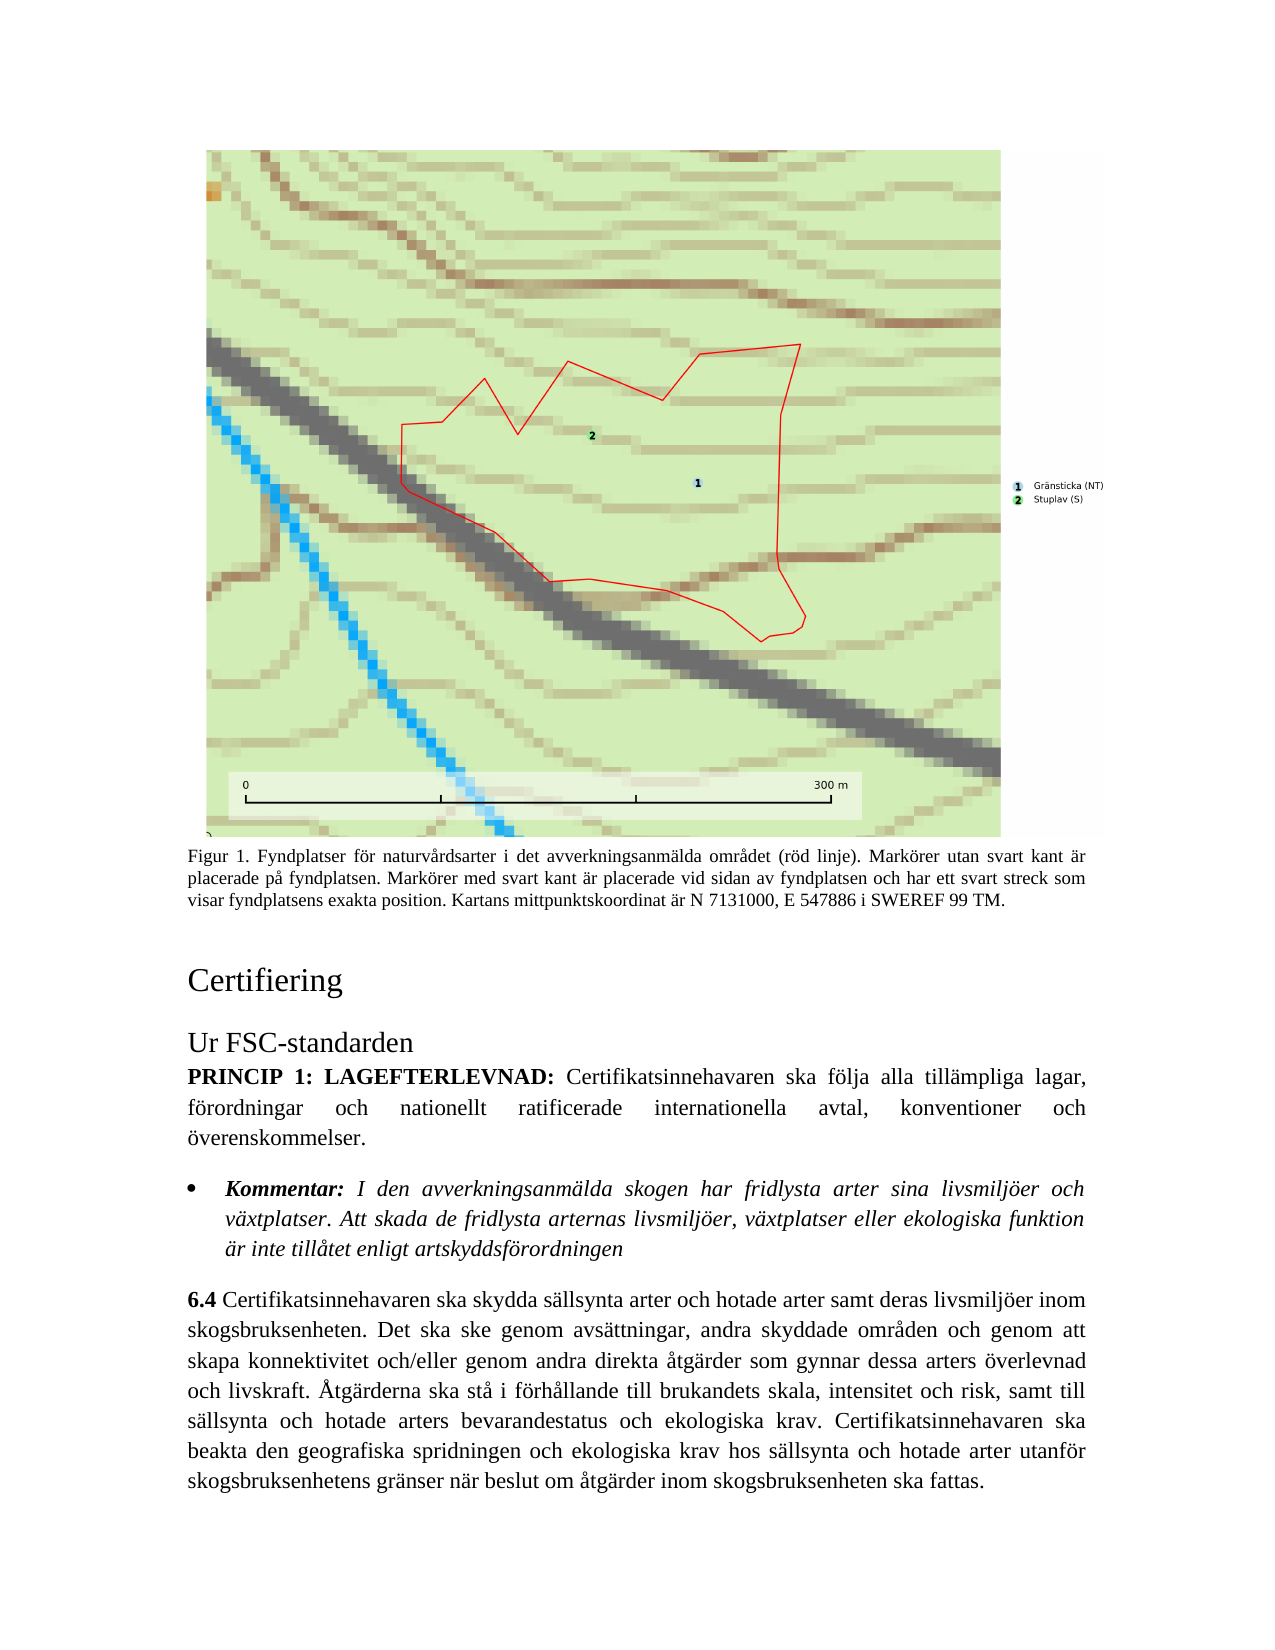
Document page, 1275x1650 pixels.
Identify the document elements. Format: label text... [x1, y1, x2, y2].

picture [206, 150, 1107, 837]
text 6.4 Certifikatsinnehavaren ska skydda sällsynta arter och hotade arter samt deras livsmiljöer inom skogsbruksenheten. Det ska ske genom avsättningar, andra skyddade områden och genom att skapa konnektivitet och/eller genom andra direkta åtgärder som gynnar dessa arters överlevnad och livskraft. Åtgärderna ska stå i förhållande till brukandets skala, intensitet och risk, samt till sällsynta och hotade arters bevarandestatus och ekologiska krav. Certifikatsinnehavaren ska beakta den geografiska spridningen och ekologiska krav hos sällsynta och hotade arter utanför skogsbruksenhetens gränser när beslut om åtgärder inom skogsbruksenheten ska fattas. [187, 1286, 1087, 1494]
subtitle Ur FSC-standarden [187, 1025, 1087, 1058]
list Kommentar: I den avverkningsanmälda skogen har fridlysta arter sina livsmiljöer och växtplatser. Att skada de fridlysta arternas livsmiljöer, växtplatser eller ekologiska funktion är inte tillåtet enligt artskyddsförordningen [187, 1175, 1087, 1262]
subtitle Certifiering [187, 960, 1087, 998]
text PRINCIP 1: LAGEFTERLEVNAD: Certifikatsinnehavaren ska följa alla tillämpliga lagar, förordningar och nationellt ratificerade internationella avtal, konventioner och överenskommelser. [187, 1063, 1087, 1150]
text Figur 1. Fyndplatser för naturvårdsarter i det avverkningsanmälda området (röd linje). Markörer utan svart kant är placerade på fyndplatsen. Markörer med svart kant är placerade vid sidan av fyndplatsen och har ett svart streck som visar fyndplatsens exakta position. Kartans mittpunktskoordinat är N 7131000, E 547886 i SWEREF 99 TM. [187, 845, 1087, 910]
